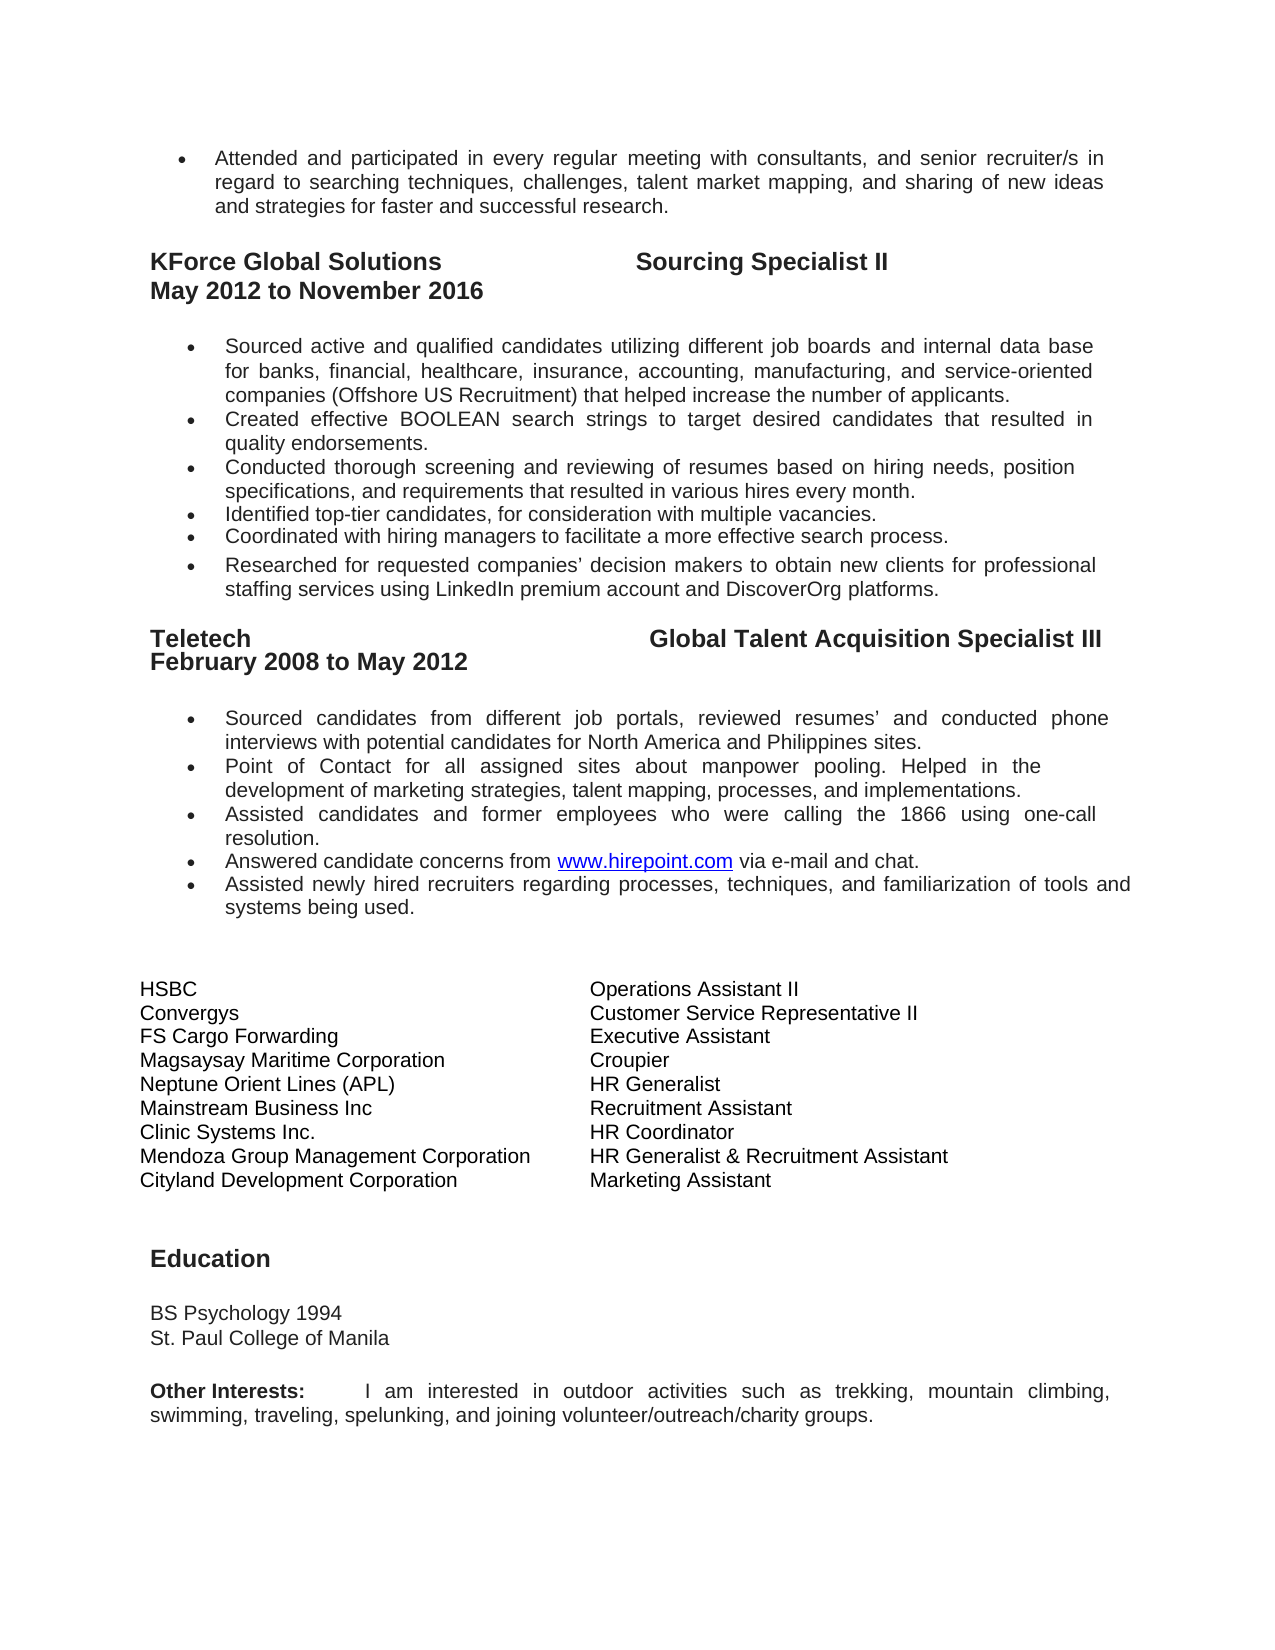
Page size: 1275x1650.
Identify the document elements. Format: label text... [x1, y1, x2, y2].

text Neptune Orient Lines (APL) HR Generalist [139, 1072, 1131, 1096]
text Clinic Systems Inc. HR Coordinator [139, 1120, 1131, 1144]
text St. Paul College of Manila [150, 1325, 1131, 1349]
text Cityland Development Corporation Marketing Assistant [139, 1168, 1131, 1192]
text BS Psychology 1994 [150, 1301, 1131, 1325]
subtitle KForce Global Solutions Sourcing Specialist II [150, 247, 987, 276]
list Conducted thorough screening and reviewing of resumes based on hiring needs, position specifications, and requirements that resulted in various hires every month. [186, 455, 1075, 503]
list Sourced active and qualified candidates utilizing different job boards and internal data base for banks, financial, healthcare, insurance, accounting, manufacturing, and service-oriented companies (Offshore US Recruitment) that helped increase the number of applicants. [186, 334, 1094, 406]
subtitle Education [150, 1244, 1131, 1272]
text Mainstream Business Inc Recruitment Assistant [139, 1096, 1131, 1120]
list Point of Contact for all assigned sites about manpower pooling. Helped in the development of marketing strategies, talent mapping, processes, and implementations. [186, 754, 1041, 802]
list Assisted candidates and former employees who were calling the 1866 using one-call resolution. [186, 802, 1097, 850]
text Other Interests: I am interested in outdoor activities such as trekking, mountain climbing, swimming, traveling, spelunking, and joining volunteer/outreach/charity groups. [150, 1379, 1111, 1427]
list Created effective BOOLEAN search strings to target desired candidates that resulted in quality endorsements. [186, 406, 1094, 454]
list Assisted newly hired recruiters regarding processes, techniques, and familiarization of tools and systems being used. [186, 873, 1131, 919]
text Convergys Customer Service Representative II [139, 1000, 1131, 1024]
text Magsaysay Maritime Corporation Croupier [139, 1048, 1131, 1072]
list Attended and participated in every regular meeting with consultants, and senior recruiter/s in regard to searching techniques, challenges, talent market mapping, and sharing of new ideas and strategies for faster and successful research. [177, 146, 1104, 218]
text February 2008 to May 2012 [150, 652, 1131, 675]
text HSBC Operations Assistant II [139, 976, 1131, 1000]
text FS Cargo Forwarding Executive Assistant [139, 1024, 1131, 1048]
list Identified top-tier candidates, for consideration with multiple vacancies. [186, 503, 1131, 526]
list Sourced candidates from different job portals, reviewed resumes’ and conducted phone interviews with potential candidates for North America and Philippines sites. [186, 705, 1110, 753]
subtitle Teletech Global Talent Acquisition Specialist III [150, 630, 1131, 652]
list Answered candidate concerns from www.hirepoint.com via e-mail and chat. [186, 850, 1131, 873]
text Mendoza Group Management Corporation HR Generalist & Recruitment Assistant [139, 1144, 1131, 1168]
list Researched for requested companies’ decision makers to obtain new clients for professional staffing services using LinkedIn premium account and DiscoverOrg platforms. [186, 553, 1097, 601]
list Coordinated with hiring managers to facilitate a more effective search process. [186, 526, 1131, 548]
subtitle May 2012 to November 2016 [150, 276, 987, 304]
